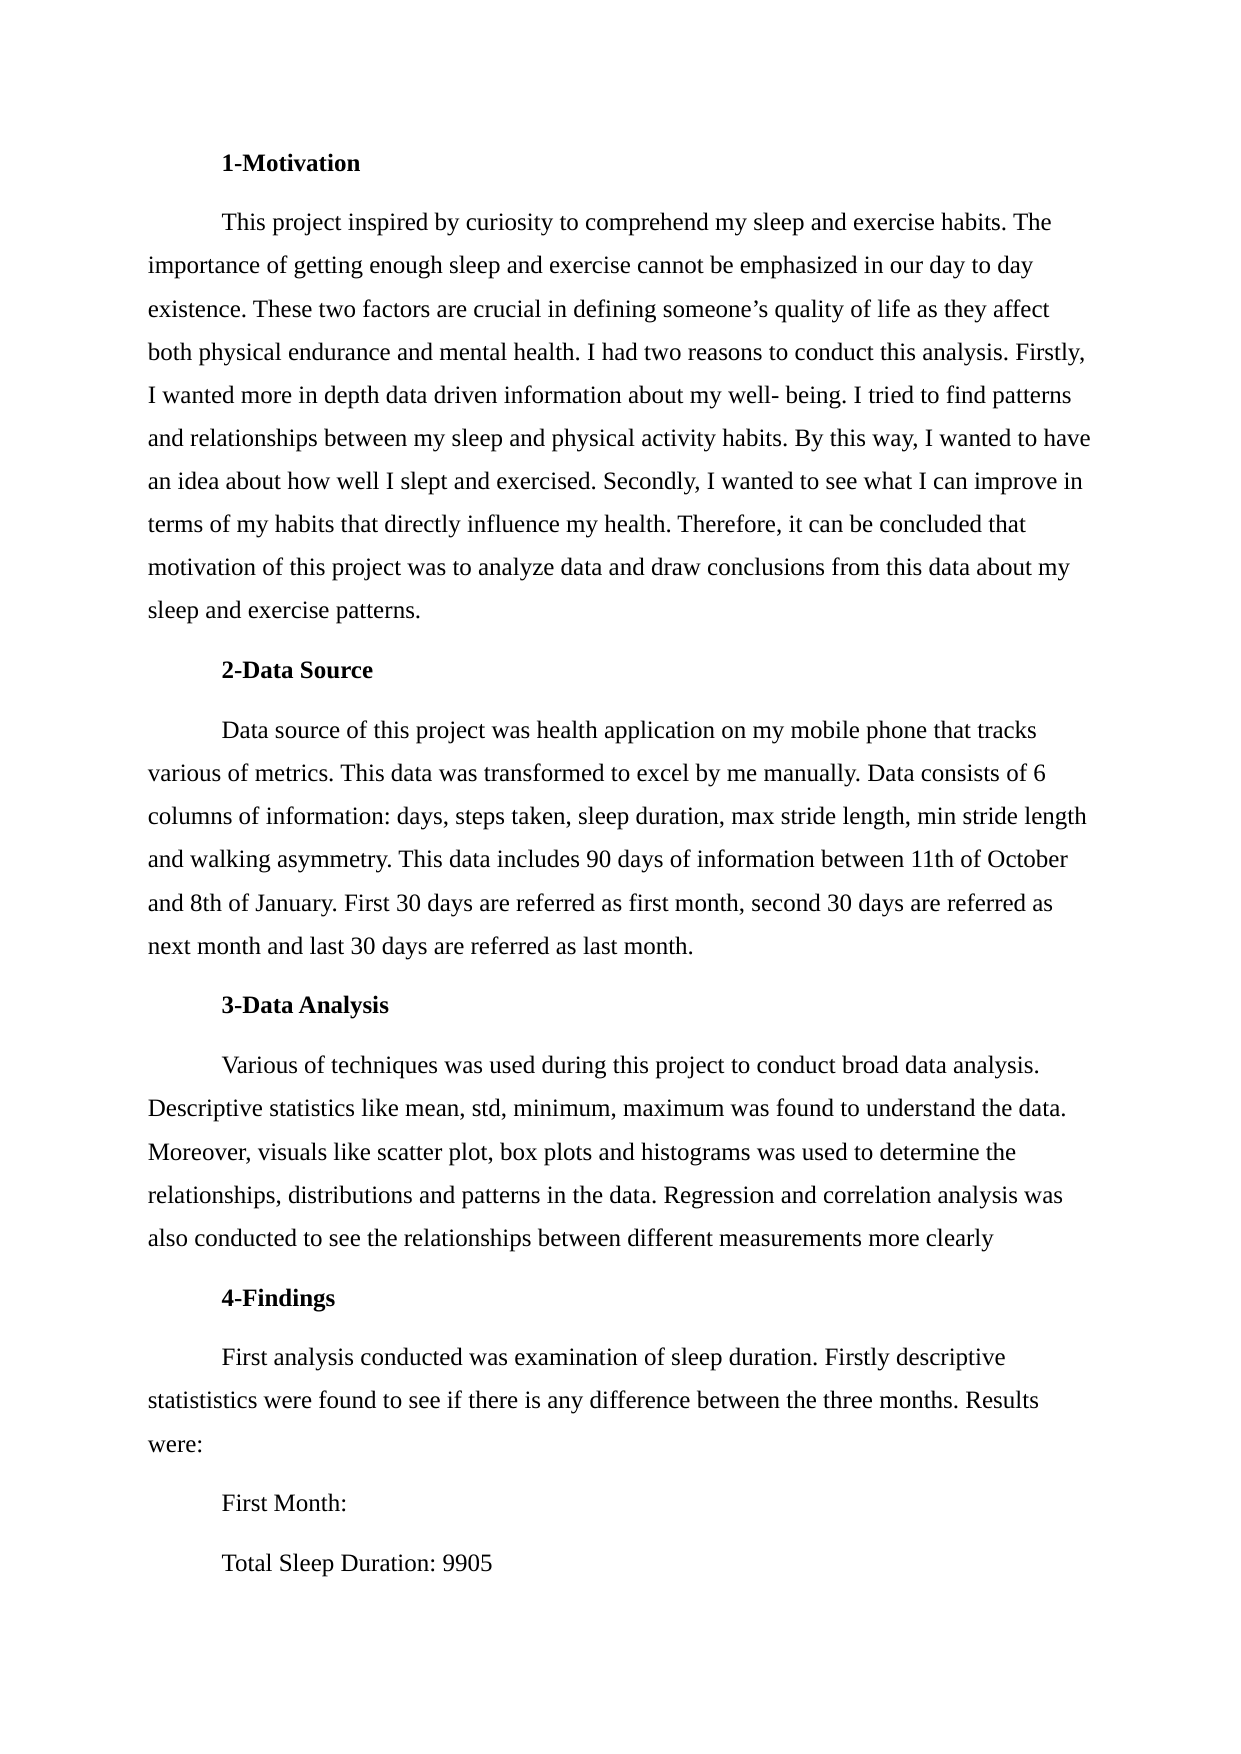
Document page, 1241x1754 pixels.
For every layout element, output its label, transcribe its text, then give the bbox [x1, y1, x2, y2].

text 4-Findings [148, 1283, 1093, 1311]
text 2-Data Source [148, 655, 1093, 684]
text Total Sleep Duration: 9905 [148, 1548, 1093, 1577]
text First analysis conducted was examination of sleep duration. Firstly descriptive statististics were found to see if there is any difference between the three months. Results were: [148, 1342, 1093, 1457]
text 1-Motivation [148, 148, 1093, 176]
text Data source of this project was health application on my mobile phone that tracks various of metrics. This data was transformed to excel by me manually. Data consists of 6 columns of information: days, steps taken, sleep duration, max stride length, min stride length and walking asymmetry. This data includes 90 days of information between 11th of October and 8th of January. First 30 days are referred as first month, second 30 days are referred as next month and last 30 days are referred as last month. [148, 715, 1093, 959]
text This project inspired by curiosity to comprehend my sleep and exercise habits. The importance of getting enough sleep and exercise cannot be emphasized in our day to day existence. These two factors are crucial in defining someone’s quality of life as they affect both physical endurance and mental health. I had two reasons to conduct this analysis. Firstly, I wanted more in depth data driven information about my well- being. I tried to find patterns and relationships between my sleep and physical activity habits. By this way, I wanted to have an idea about how well I slept and exercised. Secondly, I wanted to see what I can improve in terms of my habits that directly influence my health. Therefore, it can be concluded that motivation of this project was to analyze data and draw conclusions from this data about my sleep and exercise patterns. [148, 207, 1093, 624]
text 3-Data Analysis [148, 991, 1093, 1019]
text Various of techniques was used during this project to conduct broad data analysis. Descriptive statistics like mean, std, minimum, maximum was found to understand the data. Moreover, visuals like scatter plot, box plots and histograms was used to determine the relationships, distributions and patterns in the data. Regression and correlation analysis was also conducted to see the relationships between different measurements more clearly [148, 1050, 1093, 1252]
text First Month: [148, 1488, 1093, 1517]
